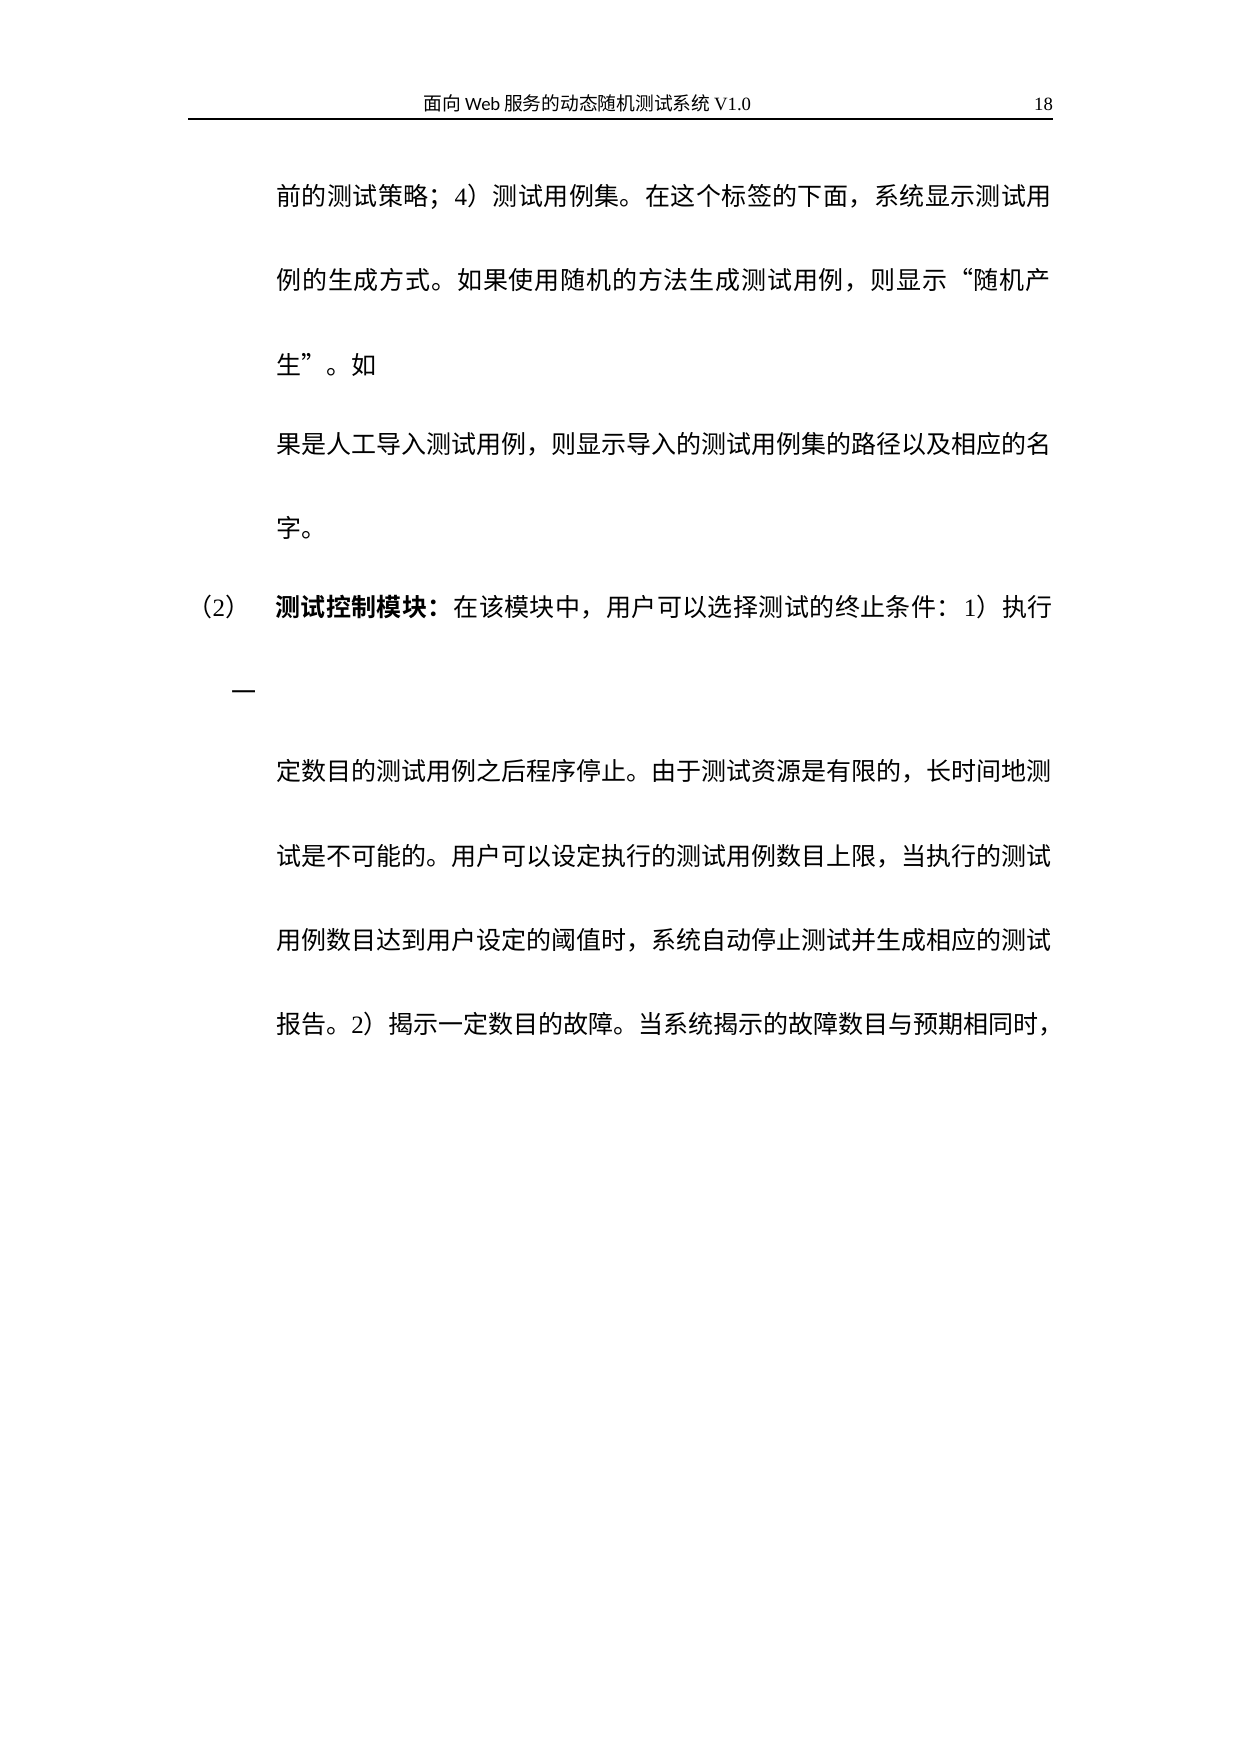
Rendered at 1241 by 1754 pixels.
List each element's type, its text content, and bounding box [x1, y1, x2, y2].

list 测试控制模块：在该模块中，用户可以选择测试的终止条件：1）执行一 [187, 573, 1053, 723]
text 定数目的测试用例之后程序停止。由于测试资源是有限的，长时间地测试是不可能的。用户可以设定执行的测试用例数目上限，当执行的测试用例数目达到用户设定的阈值时，系统自动停止测试并生成相应的测试报告。2）揭示一定数目的故障。当系统揭示的故障数目与预期相同时， [276, 737, 1053, 1056]
text 果是人工导入测试用例，则显示导入的测试用例集的路径以及相应的名字。 [276, 410, 1053, 559]
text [276, 162, 1053, 396]
